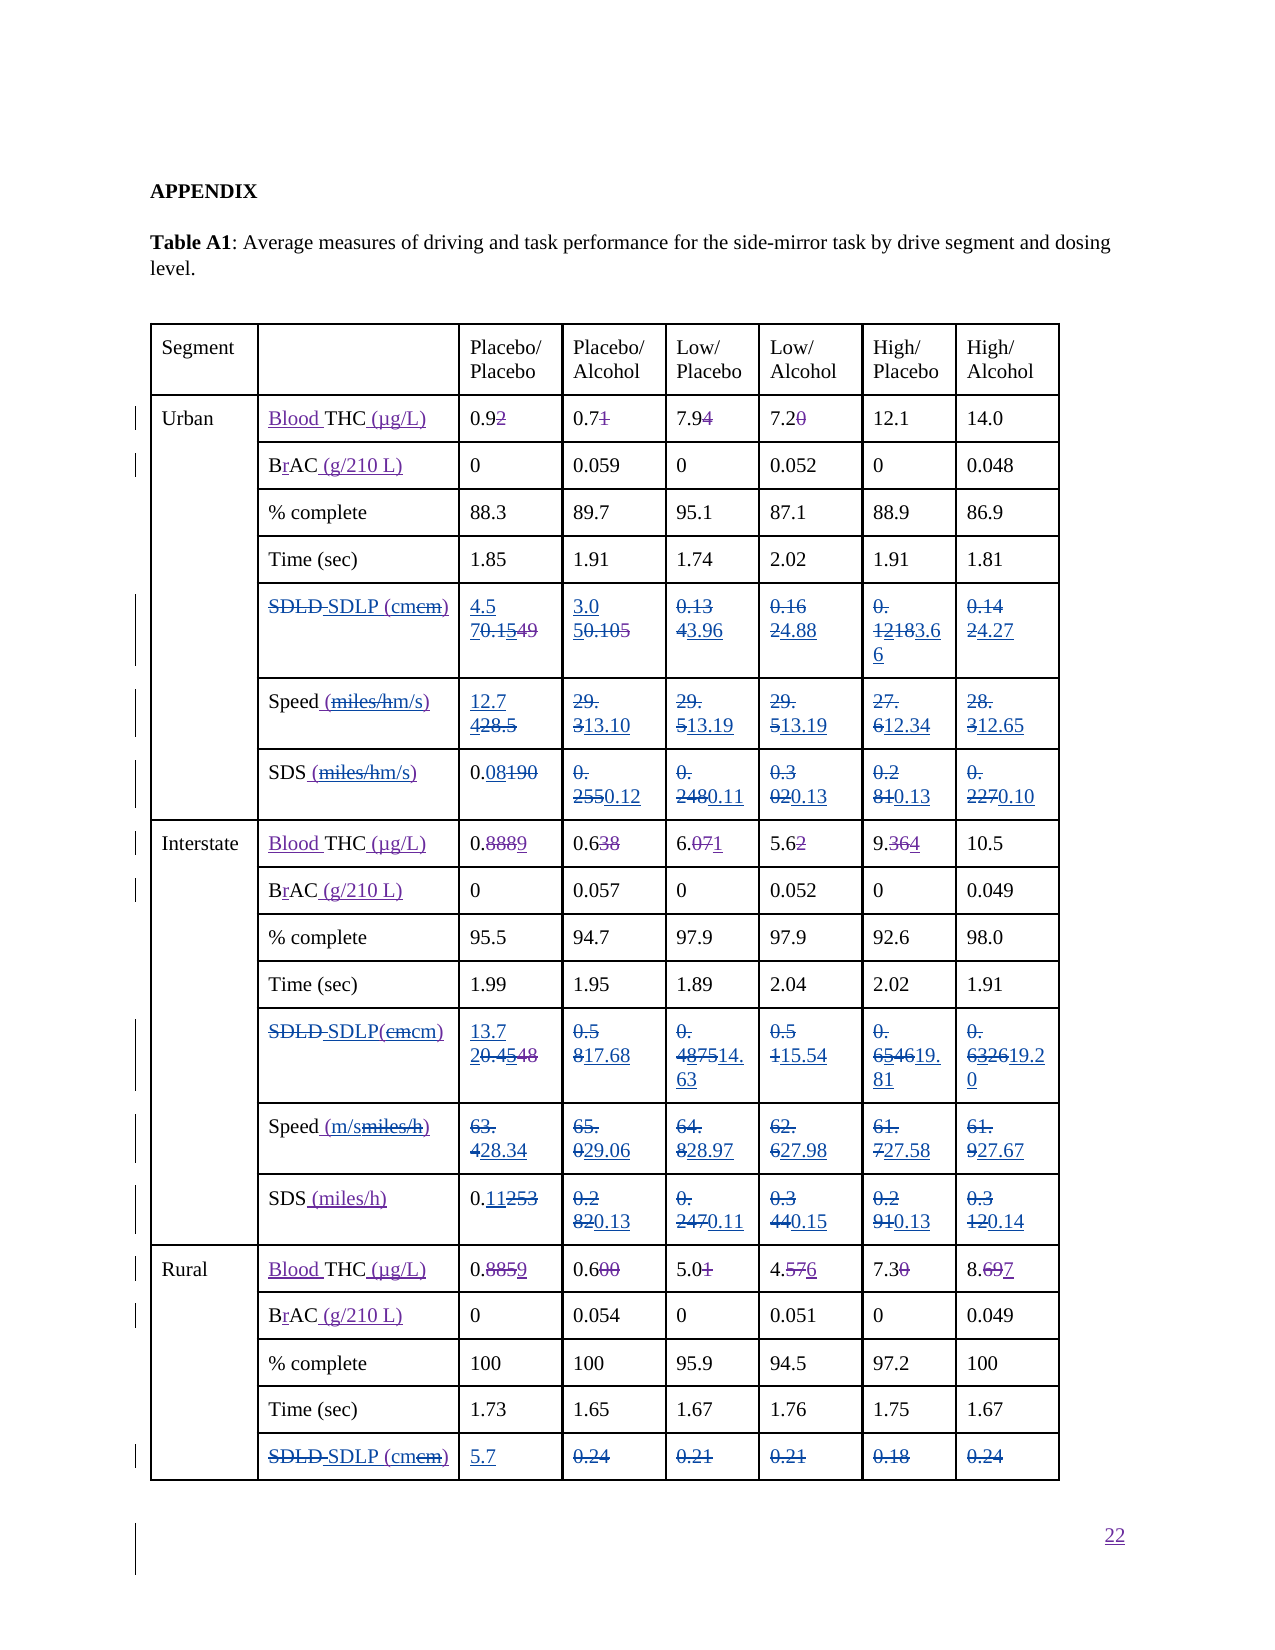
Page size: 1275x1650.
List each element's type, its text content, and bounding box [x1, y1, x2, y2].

table_cell [667, 750, 758, 819]
table_cell % complete [259, 1340, 458, 1385]
table_cell [760, 679, 861, 748]
table_cell 100 [564, 1340, 665, 1385]
table_cell [564, 1009, 665, 1102]
table_cell 98.0 [957, 915, 1058, 960]
table_cell 86.9 [957, 490, 1058, 535]
table_cell 88.9 [864, 490, 955, 535]
table_cell [957, 1175, 1058, 1244]
table_cell 95.9 [667, 1340, 758, 1385]
table_cell 92.6 [864, 915, 955, 960]
table_cell 0.059 [564, 443, 665, 488]
table_cell 1.65 [564, 1387, 665, 1432]
table_cell [564, 750, 665, 819]
table_cell [864, 750, 955, 819]
table_cell Time (sec) [259, 1387, 458, 1432]
table_cell 97.9 [760, 915, 861, 960]
table_cell [667, 679, 758, 748]
table_cell 0 [460, 868, 561, 913]
table_cell 88.3 [460, 490, 561, 535]
table_cell 95.5 [460, 915, 561, 960]
table_cell 1.67 [667, 1387, 758, 1432]
table_cell 6. [667, 821, 758, 866]
table_header Placebo/ Alcohol [564, 325, 665, 394]
table_cell 0 [864, 443, 955, 488]
table_cell 1.76 [760, 1387, 861, 1432]
table_header High/ Placebo [864, 325, 955, 394]
table_cell 12.1 [864, 396, 955, 441]
table_cell 0.6 [564, 1246, 665, 1291]
table_cell [957, 750, 1058, 819]
table_cell 0.051 [760, 1293, 861, 1338]
table_header Low/ Placebo [667, 325, 758, 394]
table_cell THC [259, 396, 458, 441]
table_cell 0.9 [460, 396, 561, 441]
table_cell 0.048 [957, 443, 1058, 488]
table_cell 0.054 [564, 1293, 665, 1338]
table_cell BAC [259, 443, 458, 488]
table_cell 5.0 [667, 1246, 758, 1291]
table_cell 1.73 [460, 1387, 561, 1432]
table_cell [760, 750, 861, 819]
table_cell 4. [760, 1246, 861, 1291]
table_cell 100 [957, 1340, 1058, 1385]
table_cell [864, 584, 955, 677]
table_cell [564, 1434, 665, 1479]
table_header [259, 325, 458, 394]
table_cell 10.5 [957, 821, 1058, 866]
table_cell 97.2 [864, 1340, 955, 1385]
table_cell 0 [460, 1293, 561, 1338]
table_cell 0. [460, 821, 561, 866]
table_cell [864, 1104, 955, 1173]
table_cell % complete [259, 915, 458, 960]
table_cell 100 [460, 1340, 561, 1385]
table_cell 1.81 [957, 537, 1058, 582]
table_cell [564, 1104, 665, 1173]
table_cell [667, 1009, 758, 1102]
table_cell 14.0 [957, 396, 1058, 441]
table_cell 1.74 [667, 537, 758, 582]
table_cell THC [259, 1246, 458, 1291]
table_cell [667, 1175, 758, 1244]
table_cell 0. [460, 750, 561, 819]
table_cell 0 [667, 1293, 758, 1338]
table_cell [957, 1104, 1058, 1173]
table_cell 7.9 [667, 396, 758, 441]
table_cell 0 [460, 443, 561, 488]
table_cell BAC [259, 868, 458, 913]
table_cell [864, 1009, 955, 1102]
table_cell [957, 679, 1058, 748]
table_cell 0.7 [564, 396, 665, 441]
table_cell 0 [864, 868, 955, 913]
table_cell 0.057 [564, 868, 665, 913]
table_cell 7.2 [760, 396, 861, 441]
table_cell 94.5 [760, 1340, 861, 1385]
table_cell [460, 584, 561, 677]
table_cell 7.3 [864, 1246, 955, 1291]
table_cell 94.7 [564, 915, 665, 960]
table_cell 89.7 [564, 490, 665, 535]
table_cell [259, 1434, 458, 1479]
table_header Segment [152, 325, 257, 394]
table_cell 0. [460, 1246, 561, 1291]
table_cell 1.91 [957, 962, 1058, 1007]
text Table A1: Average measures of driving and task performance for the side-mirror task by drive segment and dosing level. [150, 230, 1125, 280]
table_cell 1.89 [667, 962, 758, 1007]
table_cell 5.6 [760, 821, 861, 866]
table_cell [760, 1104, 861, 1173]
table_cell [460, 1434, 561, 1479]
table_cell [460, 1104, 561, 1173]
table_cell [564, 584, 665, 677]
table_cell [957, 584, 1058, 677]
text APPENDIX [150, 179, 1125, 203]
table_cell Speed [259, 1104, 458, 1173]
table_cell [864, 679, 955, 748]
table_cell Speed [259, 679, 458, 748]
table_cell [760, 1434, 861, 1479]
table_cell [259, 1009, 458, 1102]
table_cell 97.9 [667, 915, 758, 960]
table_cell [864, 1175, 955, 1244]
table_cell [667, 1104, 758, 1173]
table_cell [760, 584, 861, 677]
table_cell Urban [152, 396, 257, 819]
table_cell 0.049 [957, 868, 1058, 913]
table_cell [460, 1009, 561, 1102]
table_header High/ Alcohol [957, 325, 1058, 394]
table_cell Interstate [152, 821, 257, 1244]
table_cell 1.85 [460, 537, 561, 582]
table_cell 1.91 [864, 537, 955, 582]
table_cell [259, 584, 458, 677]
table_cell SDS [259, 1175, 458, 1244]
table_cell [564, 679, 665, 748]
table_cell [760, 1009, 861, 1102]
table_cell 2.02 [864, 962, 955, 1007]
table_cell 8. [957, 1246, 1058, 1291]
table_header Low/ Alcohol [760, 325, 861, 394]
table_cell 2.02 [760, 537, 861, 582]
table_cell 95.1 [667, 490, 758, 535]
table_cell [864, 1434, 955, 1479]
table_cell 0.052 [760, 443, 861, 488]
table_cell 0.049 [957, 1293, 1058, 1338]
table_cell 1.75 [864, 1387, 955, 1432]
table_cell 0 [667, 443, 758, 488]
table_cell 1.91 [564, 537, 665, 582]
table_cell 2.04 [760, 962, 861, 1007]
table_cell % complete [259, 490, 458, 535]
table_header Placebo/ Placebo [460, 325, 561, 394]
table_cell [957, 1434, 1058, 1479]
table_cell 0.052 [760, 868, 861, 913]
table_cell Time (sec) [259, 962, 458, 1007]
table_cell Rural [152, 1246, 257, 1479]
table_cell 1.95 [564, 962, 665, 1007]
table_cell 0. [460, 1175, 561, 1244]
table_cell Time (sec) [259, 537, 458, 582]
table_cell SDS [259, 750, 458, 819]
table_cell 0 [864, 1293, 955, 1338]
table_cell [667, 1434, 758, 1479]
table_cell 1.99 [460, 962, 561, 1007]
table_cell 0.6 [564, 821, 665, 866]
table_cell [760, 1175, 861, 1244]
table_cell BAC [259, 1293, 458, 1338]
table_cell [667, 584, 758, 677]
table_cell [564, 1175, 665, 1244]
table_cell 9. [864, 821, 955, 866]
table_cell 1.67 [957, 1387, 1058, 1432]
table_cell 87.1 [760, 490, 861, 535]
table_cell [957, 1009, 1058, 1102]
table_cell THC [259, 821, 458, 866]
table_cell 0 [667, 868, 758, 913]
table_cell [460, 679, 561, 748]
